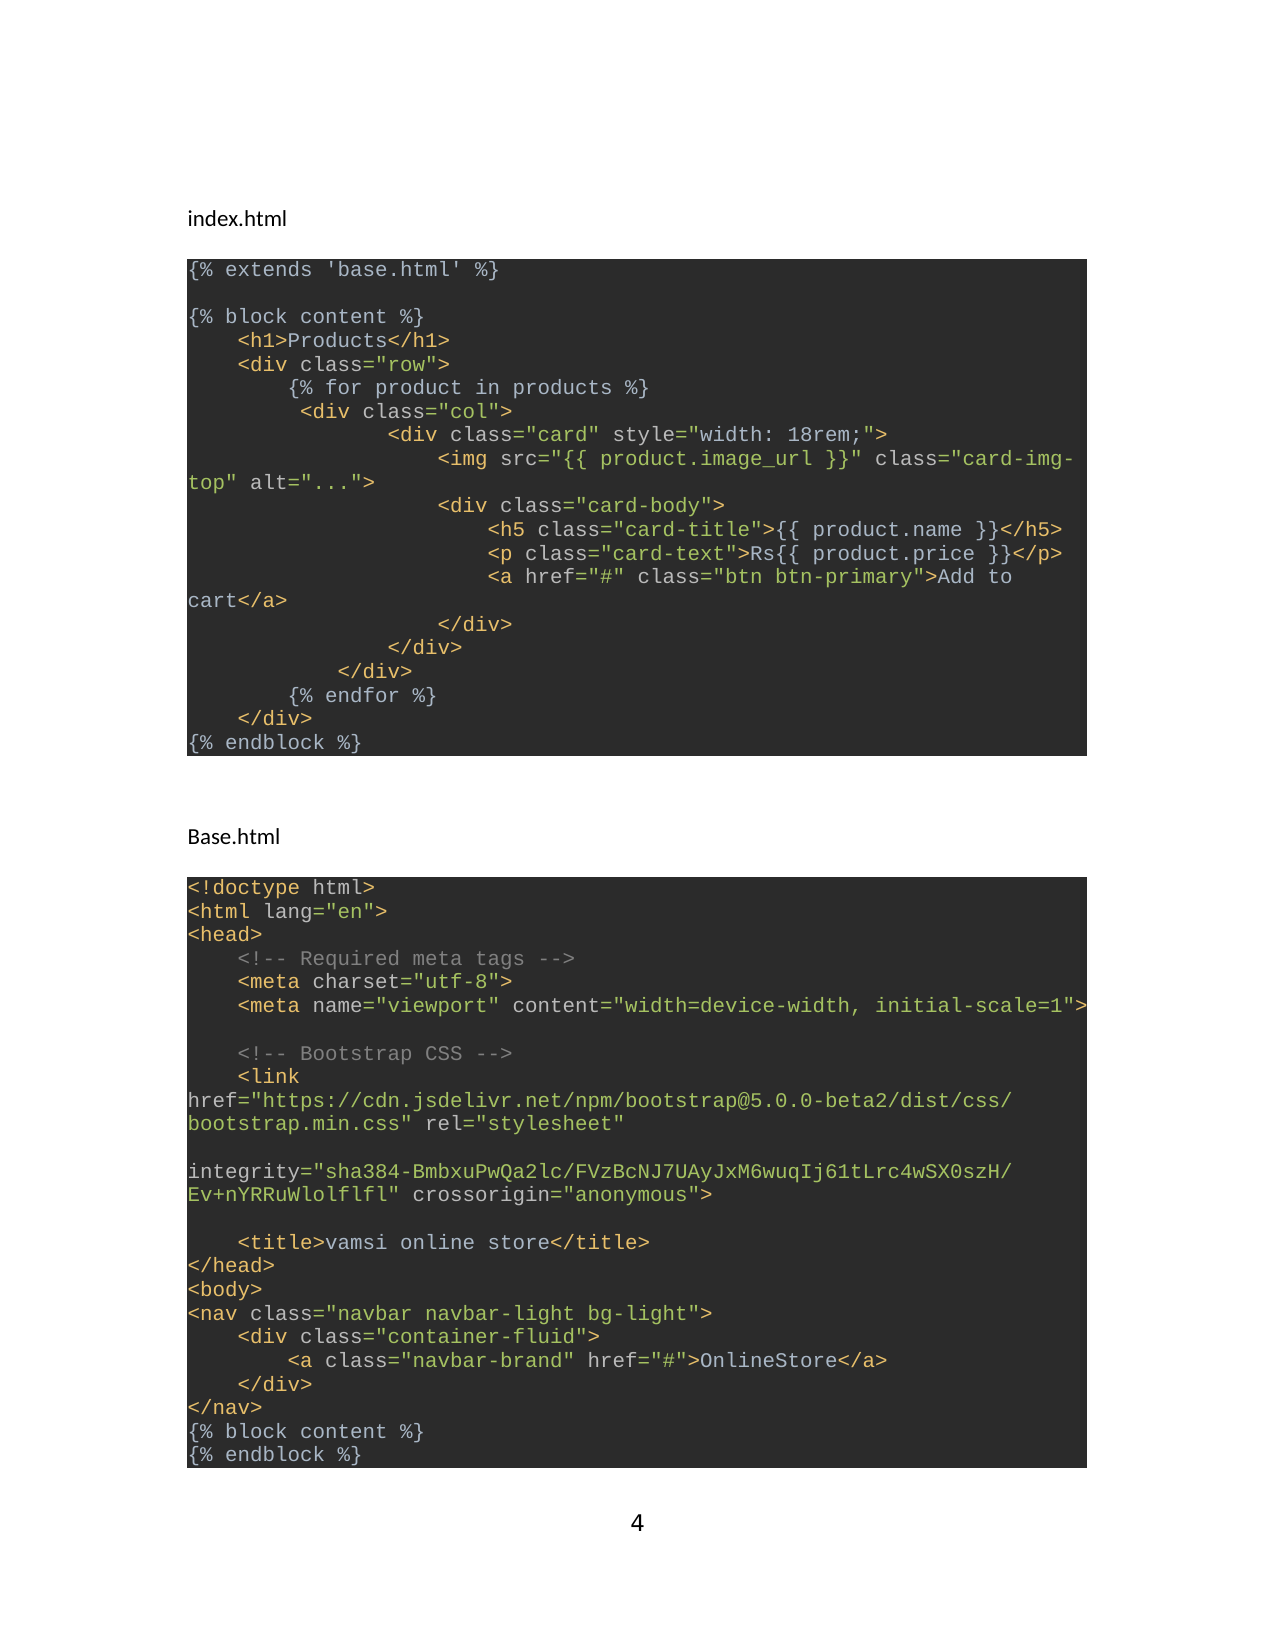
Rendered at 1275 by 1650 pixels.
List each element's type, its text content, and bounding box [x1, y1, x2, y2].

text <!doctype html> <html lang="en"> <head> <!-- Required meta tags --> <meta charset="utf-8"> <meta name="viewport" content="width=device-width, initial-scale=1"> <!-- Bootstrap CSS --> <link href="https://cdn.jsdelivr.net/npm/bootstrap@5.0.0-beta2/dist/css/bootstrap.min.css" rel="stylesheet" integrity="sha384-BmbxuPwQa2lc/FVzBcNJ7UAyJxM6wuqIj61tLrc4wSX0szH/Ev+nYRRuWlolflfl" crossorigin="anonymous"> <title>vamsi online store</title> </head> <body> <nav class="navbar navbar-light bg-light"> <div class="container-fluid"> <a class="navbar-brand" href="#">OnlineStore</a> </div> </nav> {% block content %} {% endblock %} [187, 877, 1087, 1468]
text Base.html [187, 822, 1087, 851]
text index.html [187, 204, 1087, 232]
text {% extends 'base.html' %} {% block content %} <h1>Products</h1> <div class="row"> {% for product in products %} <div class="col"> <div class="card" style="width: 18rem;"> <img src="{{ product.image_url }}" class="card-img-top" alt="..."> <div class="card-body"> <h5 class="card-title">{{ product.name }}</h5> <p class="card-text">Rs{{ product.price }}</p> <a href="#" class="btn btn-primary">Add to cart</a> </div> </div> </div> {% endfor %} </div> {% endblock %} [187, 259, 1087, 756]
